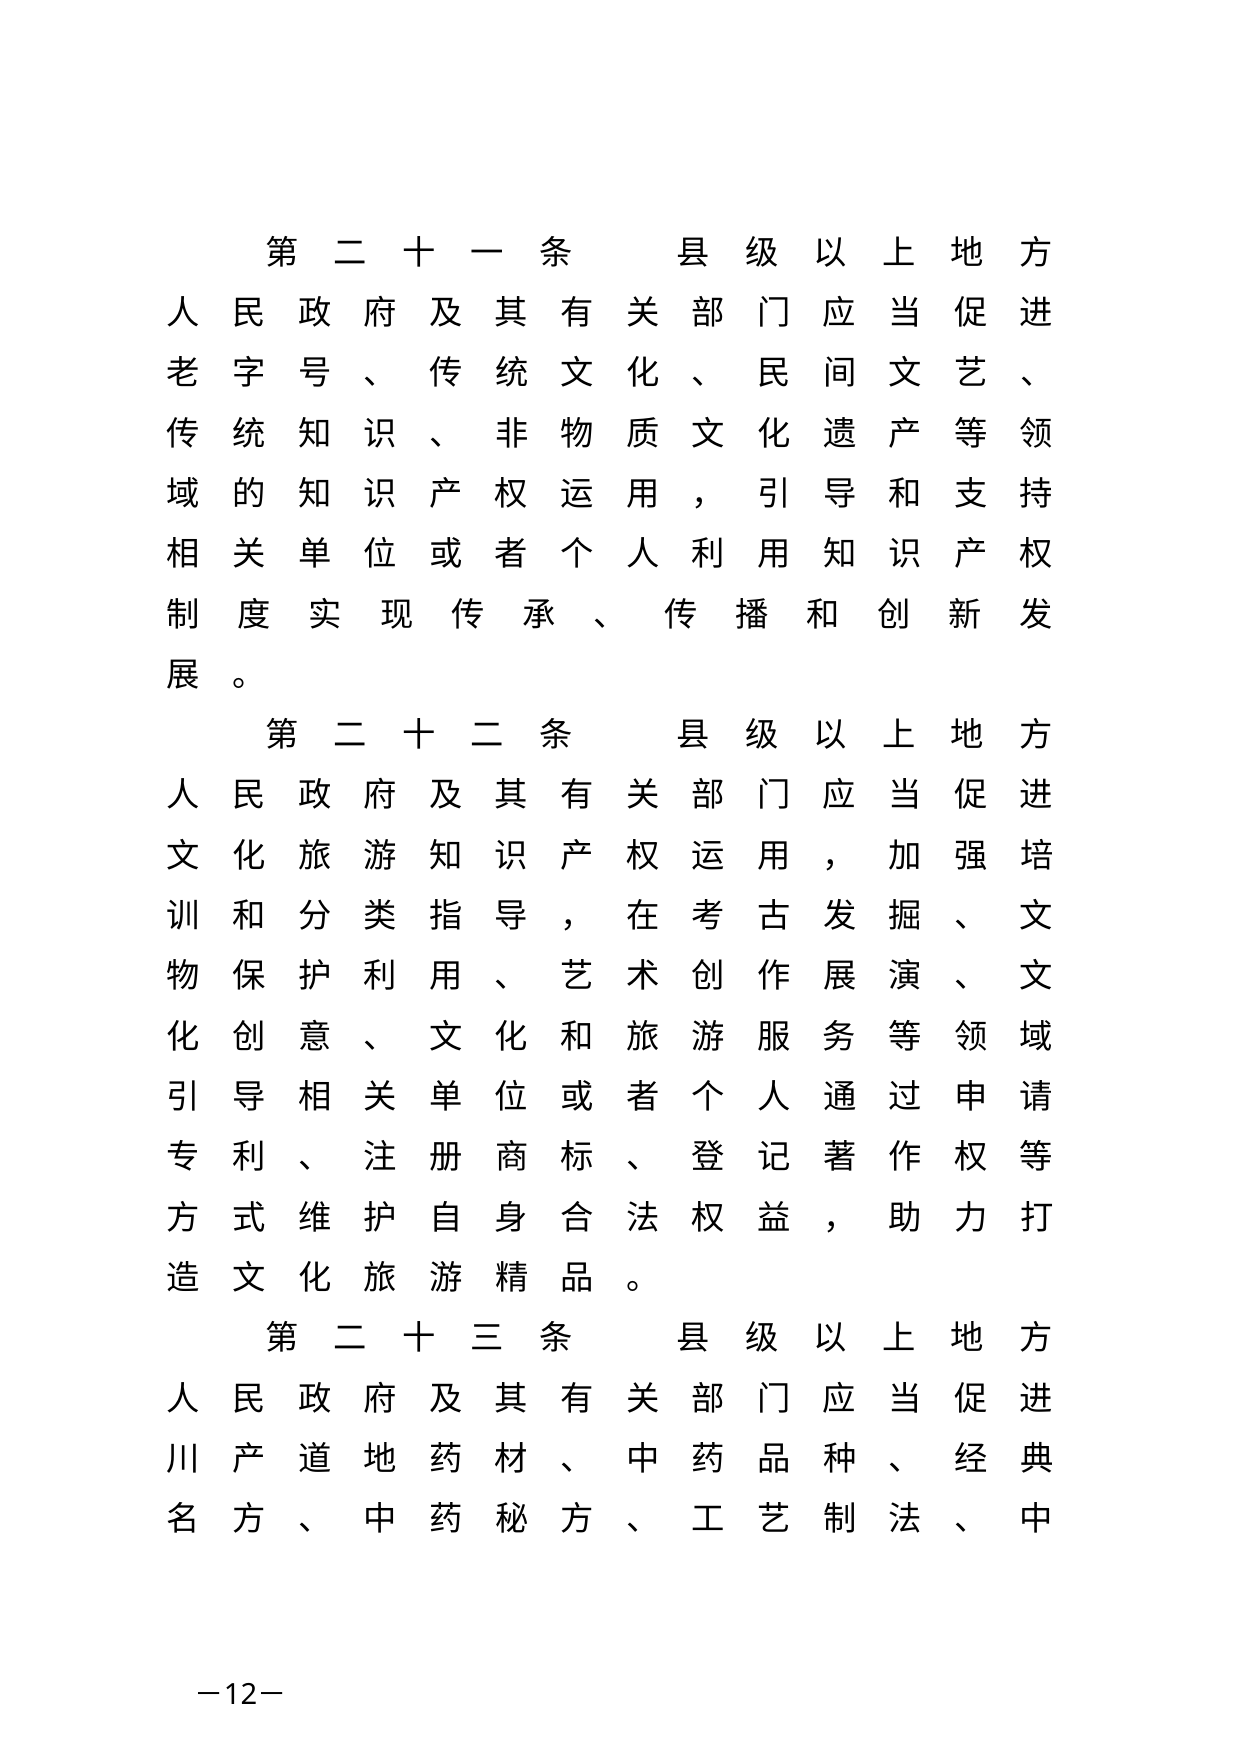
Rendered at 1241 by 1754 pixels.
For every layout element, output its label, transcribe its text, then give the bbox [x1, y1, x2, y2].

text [167, 1305, 1085, 1546]
text 第二十二条 县级以上地方人民政府及其有关部门应当促进文化旅游知识产权运用，加强培训和分类指导，在考古发掘、文物保护利用、艺术创作展演、文化创意、文化和旅游服务等领域引导相关单位或者个人通过申请专利、注册商标、登记著作权等方式维护自身合法权益，助力打造文化旅游精品。 [167, 702, 1085, 1305]
text 第二十一条 县级以上地方人民政府及其有关部门应当促进老字号、传统文化、民间文艺、传统知识、非物质文化遗产等领域的知识产权运用，引导和支持相关单位或者个人利用知识产权制度实现传承、传播和创新发展。 [167, 219, 1085, 702]
